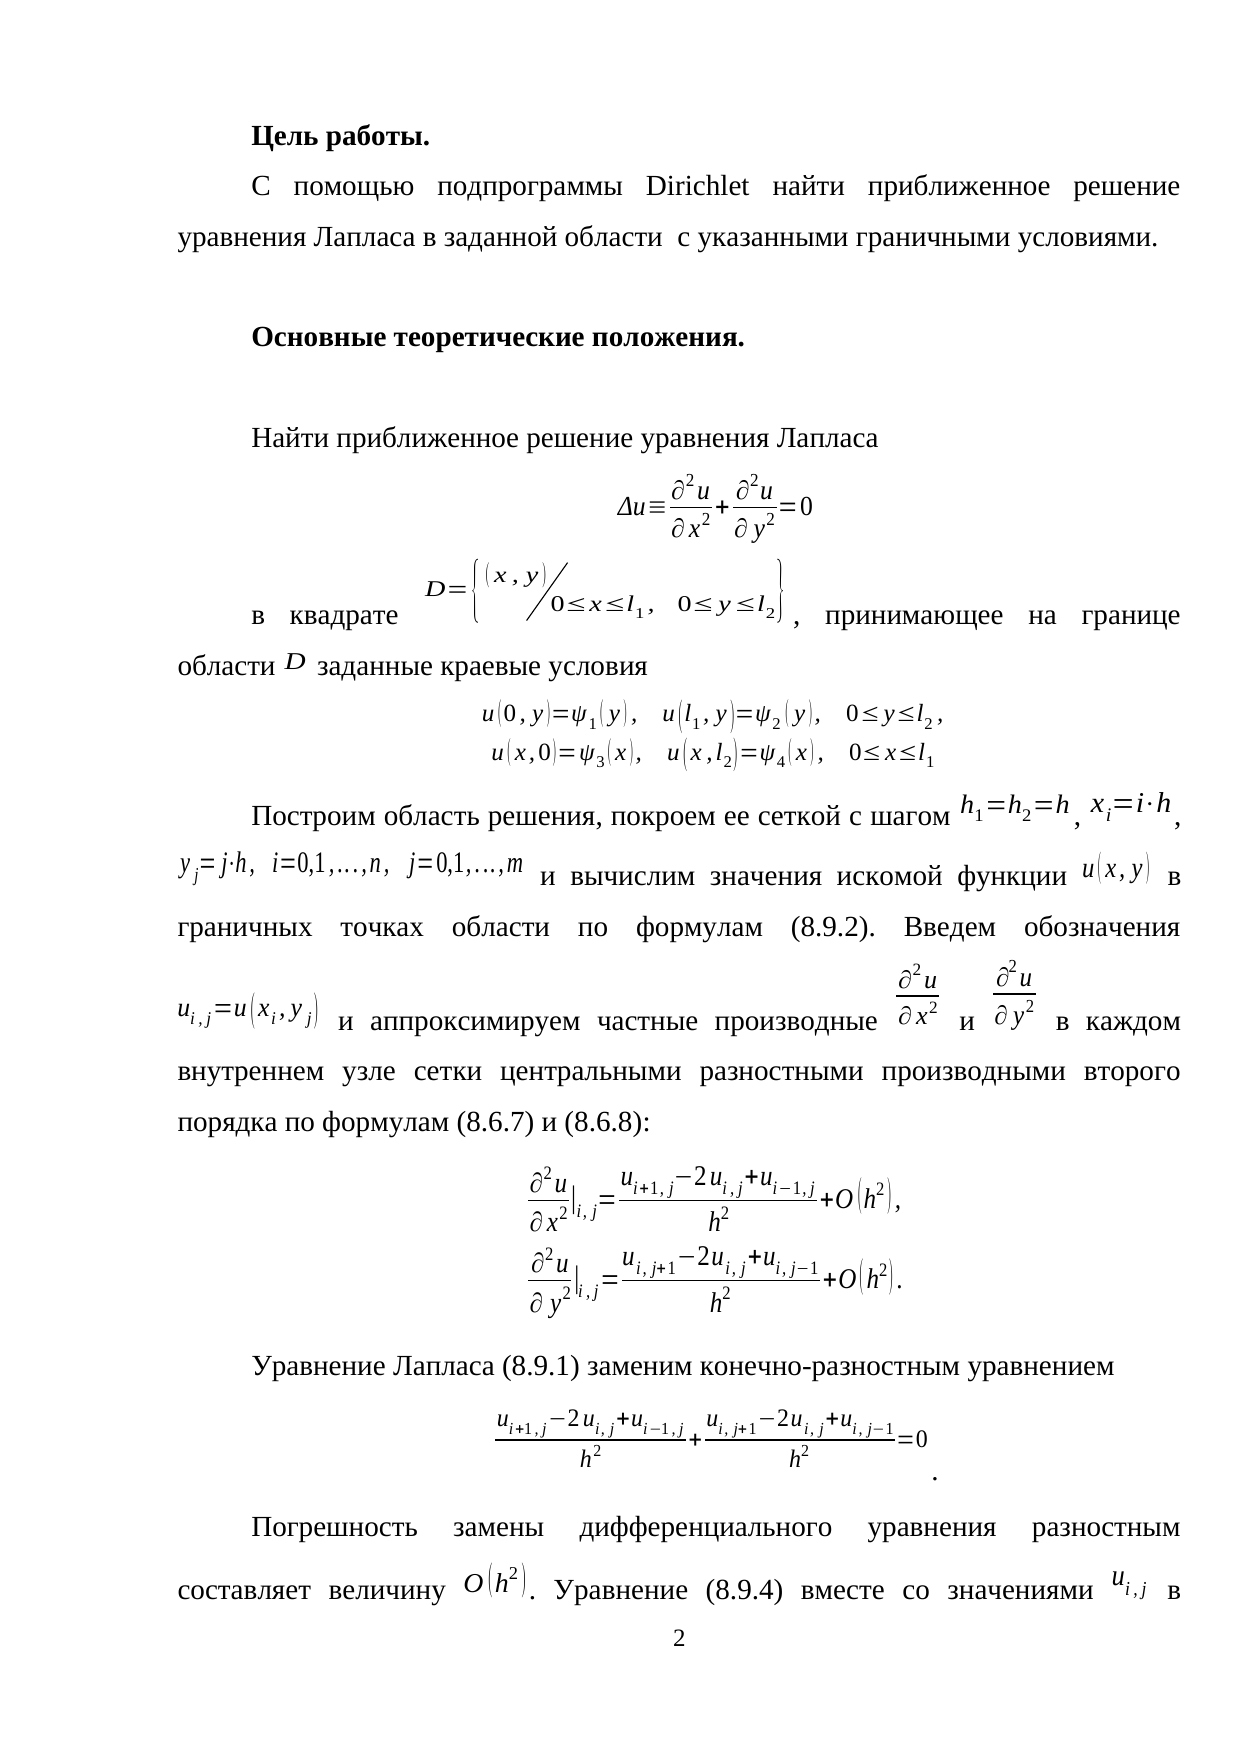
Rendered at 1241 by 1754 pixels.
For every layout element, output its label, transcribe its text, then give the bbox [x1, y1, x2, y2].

text Цель работы. [177, 118, 1181, 152]
text Основные теоретические положения. [177, 319, 1181, 353]
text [177, 1509, 1181, 1606]
text Уравнение Лапласа (8.9.1) заменим конечно-разностным уравнением [177, 1348, 1181, 1382]
text С помощью подпрограммы Dirichlet найти приближенное решение уравнения Лапласа в заданной области с указанными граничными условиями. [177, 168, 1181, 252]
text . [177, 1404, 1181, 1486]
text Найти приближенное решение уравнения Лапласа [177, 420, 1181, 453]
text в квадрате , принимающее на границе области заданные краевые условия [177, 558, 1181, 681]
text Построим область решения, покроем ее сеткой с шагом , , и вычислим значения искомой функции в граничных точках области по формулам (8.9.2). Введем обозначения и аппроксимируем частные производные и в каждом внутреннем узле сетки центральными разностными производными второго порядка по формулам (8.6.7) и (8.6.8): [177, 787, 1181, 1137]
